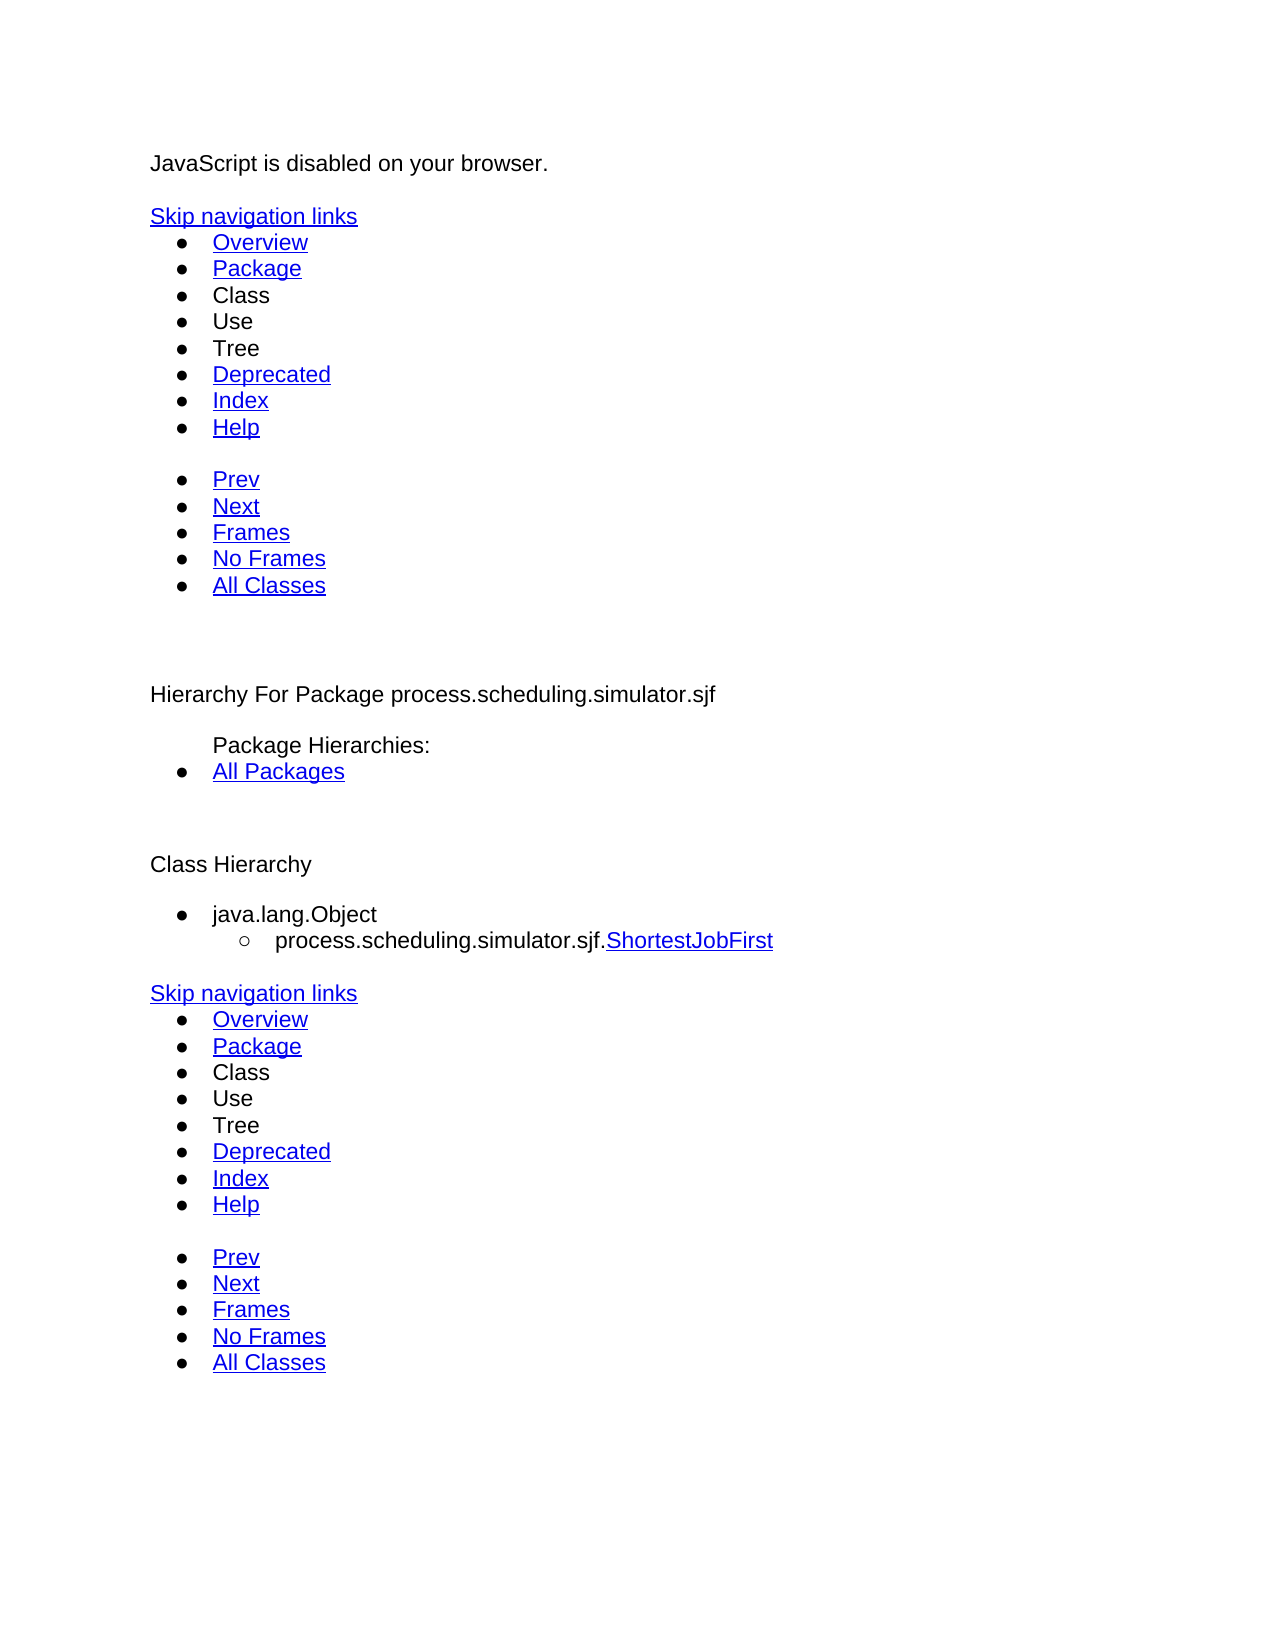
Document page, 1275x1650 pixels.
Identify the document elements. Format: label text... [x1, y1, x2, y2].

list Index [175, 387, 1125, 413]
list All Classes [175, 1349, 1125, 1375]
list Tree [175, 334, 1125, 361]
text Hierarchy For Package process.scheduling.simulator.sjf [150, 681, 1125, 707]
text Skip navigation links [150, 203, 1125, 229]
list No Frames [175, 1323, 1125, 1349]
text Class Hierarchy [150, 851, 1125, 877]
list process.scheduling.simulator.sjf.ShortestJobFirst [237, 927, 1125, 954]
list Next [175, 1270, 1125, 1296]
list Index [175, 1164, 1125, 1191]
list Use [175, 1085, 1125, 1112]
list Deprecated [175, 1138, 1125, 1164]
list No Frames [175, 545, 1125, 572]
list Class [175, 282, 1125, 308]
text Package Hierarchies: [212, 732, 1125, 758]
list All Classes [175, 572, 1125, 598]
text JavaScript is disabled on your browser. [150, 150, 1125, 176]
list Frames [175, 519, 1125, 545]
list Overview [175, 229, 1125, 255]
text Skip navigation links [150, 980, 1125, 1006]
list Package [175, 255, 1125, 282]
list Frames [175, 1296, 1125, 1323]
list Deprecated [175, 361, 1125, 387]
list java.lang.Object [175, 901, 1125, 927]
list Next [175, 493, 1125, 519]
list Package [175, 1033, 1125, 1059]
list Help [175, 1191, 1125, 1217]
list Tree [175, 1112, 1125, 1138]
list Prev [175, 1243, 1125, 1270]
list Prev [175, 466, 1125, 493]
list All Packages [175, 758, 1125, 784]
list Help [175, 413, 1125, 440]
list Use [175, 308, 1125, 334]
list Overview [175, 1006, 1125, 1033]
list Class [175, 1059, 1125, 1085]
